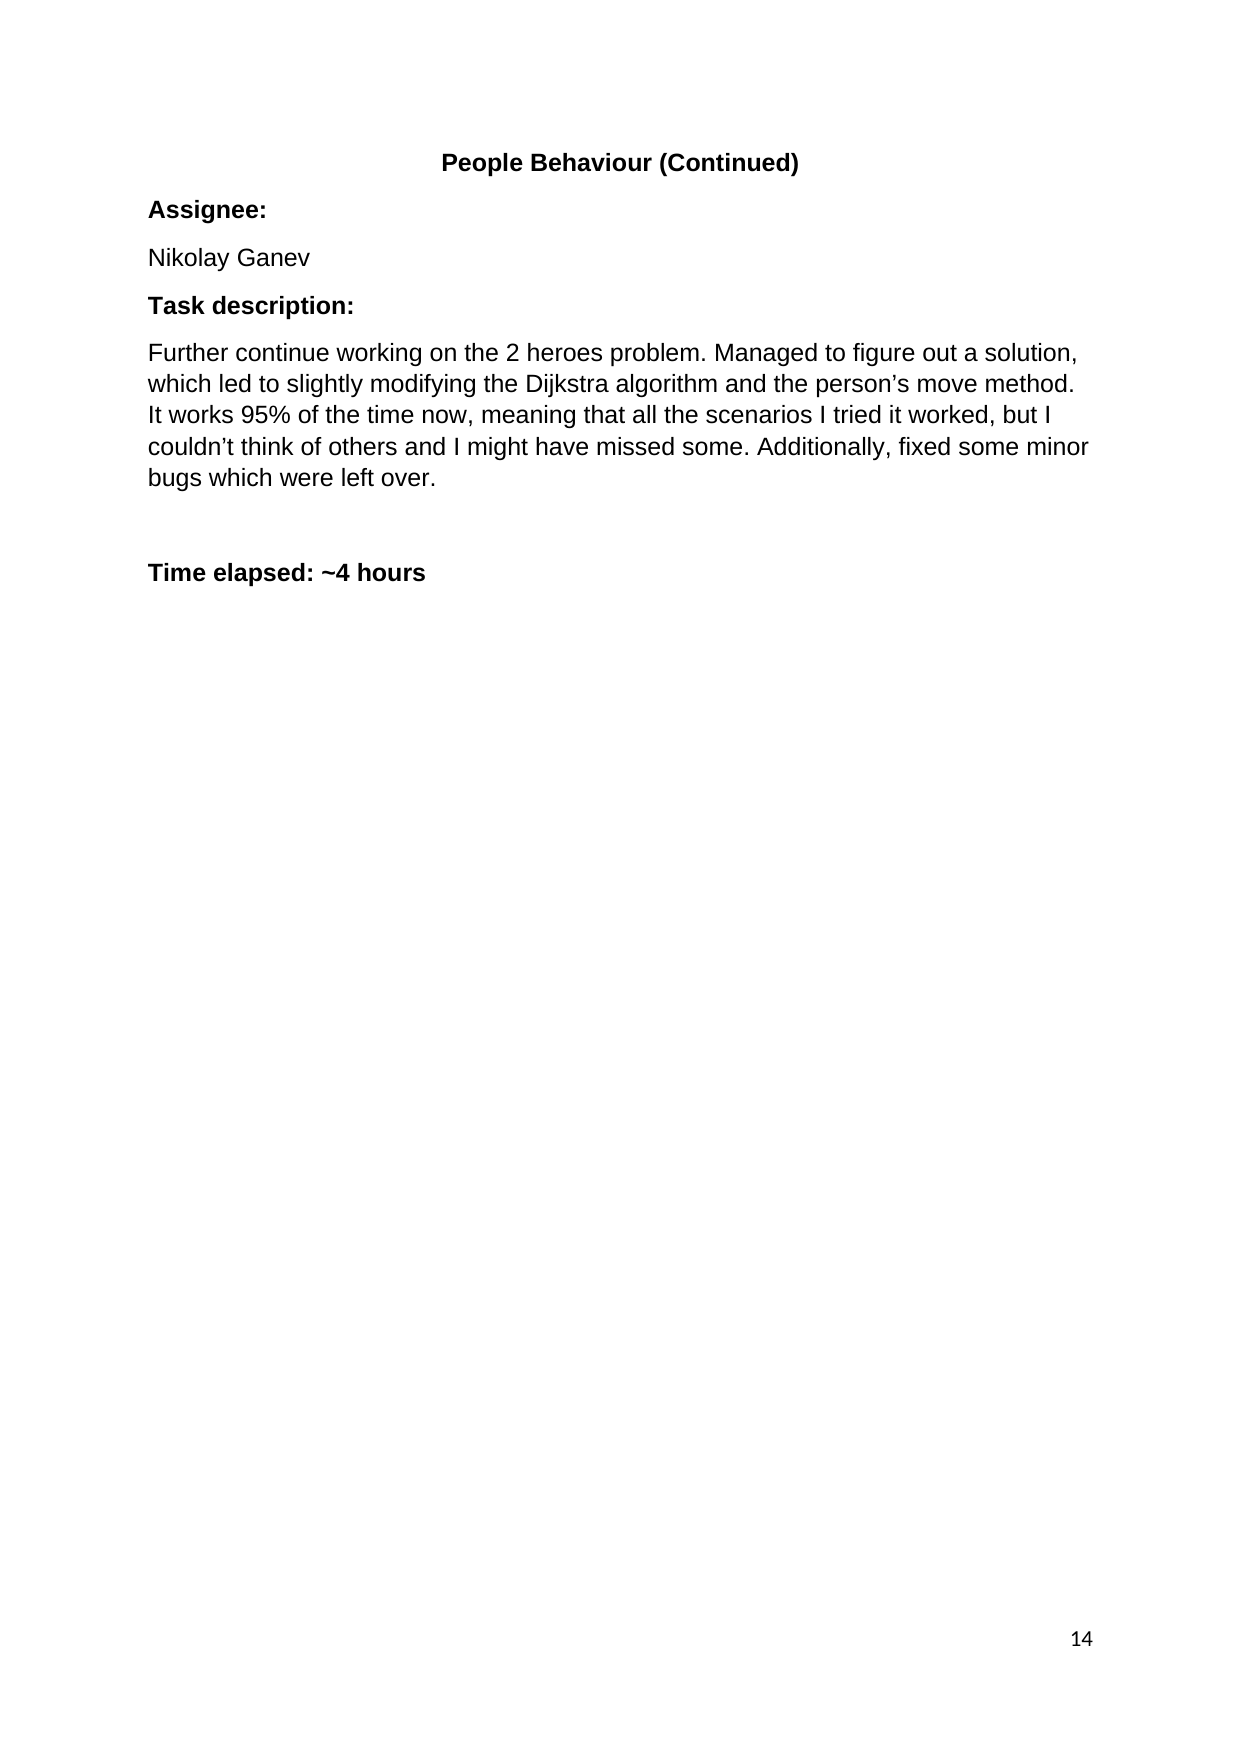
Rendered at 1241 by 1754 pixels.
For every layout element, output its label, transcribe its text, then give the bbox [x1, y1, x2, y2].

text Time elapsed: ~4 hours [148, 558, 1093, 587]
text Nikolay Ganev [148, 243, 1093, 272]
text Further continue working on the 2 heroes problem. Managed to figure out a solution, which led to slightly modifying the Dijkstra algorithm and the person’s move method. It works 95% of the time now, meaning that all the scenarios I tried it worked, but I couldn’t think of others and I might have missed some. Additionally, fixed some minor bugs which were left over. [148, 338, 1093, 491]
text Task description: [148, 291, 1093, 319]
text People Behaviour (Continued) [148, 148, 1093, 176]
text Assignee: [148, 195, 1093, 224]
